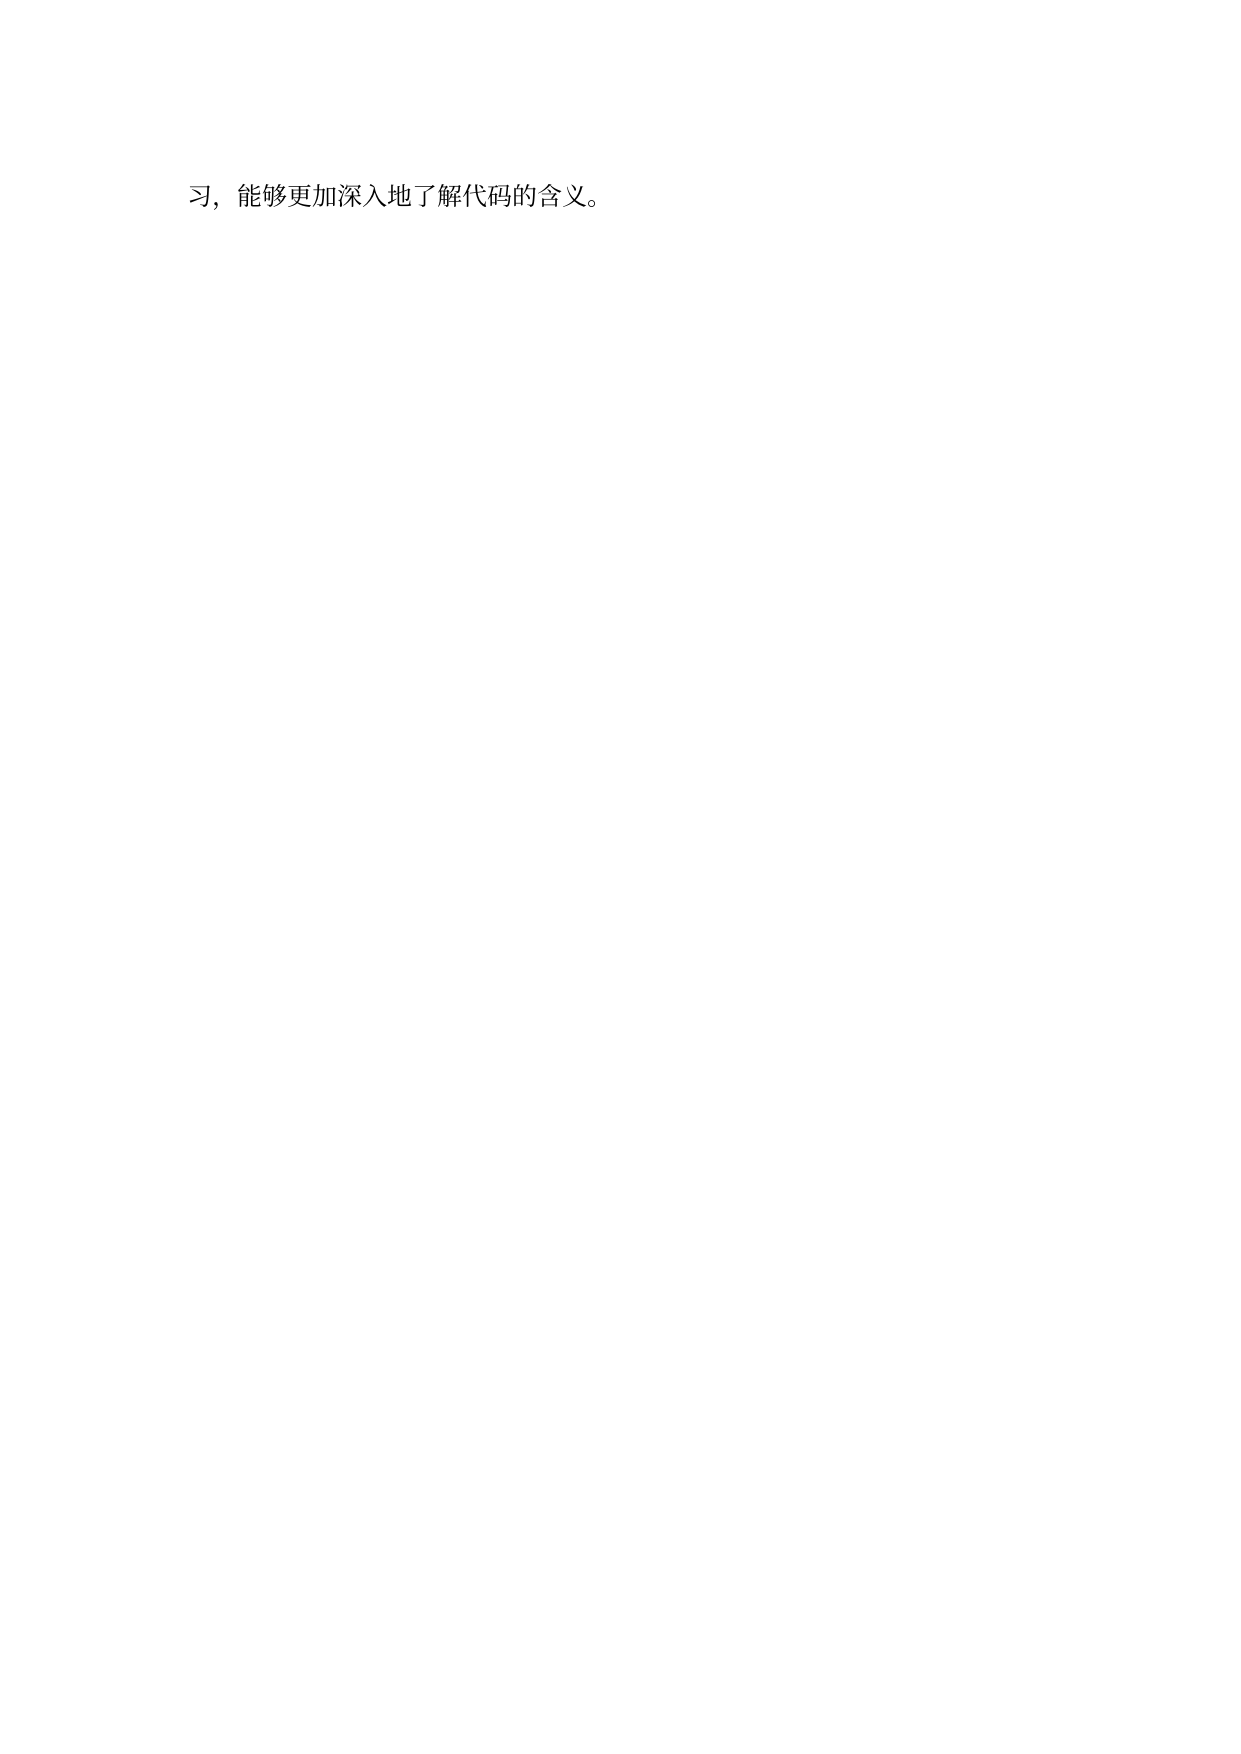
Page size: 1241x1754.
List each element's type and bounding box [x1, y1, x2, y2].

text [187, 162, 1053, 227]
